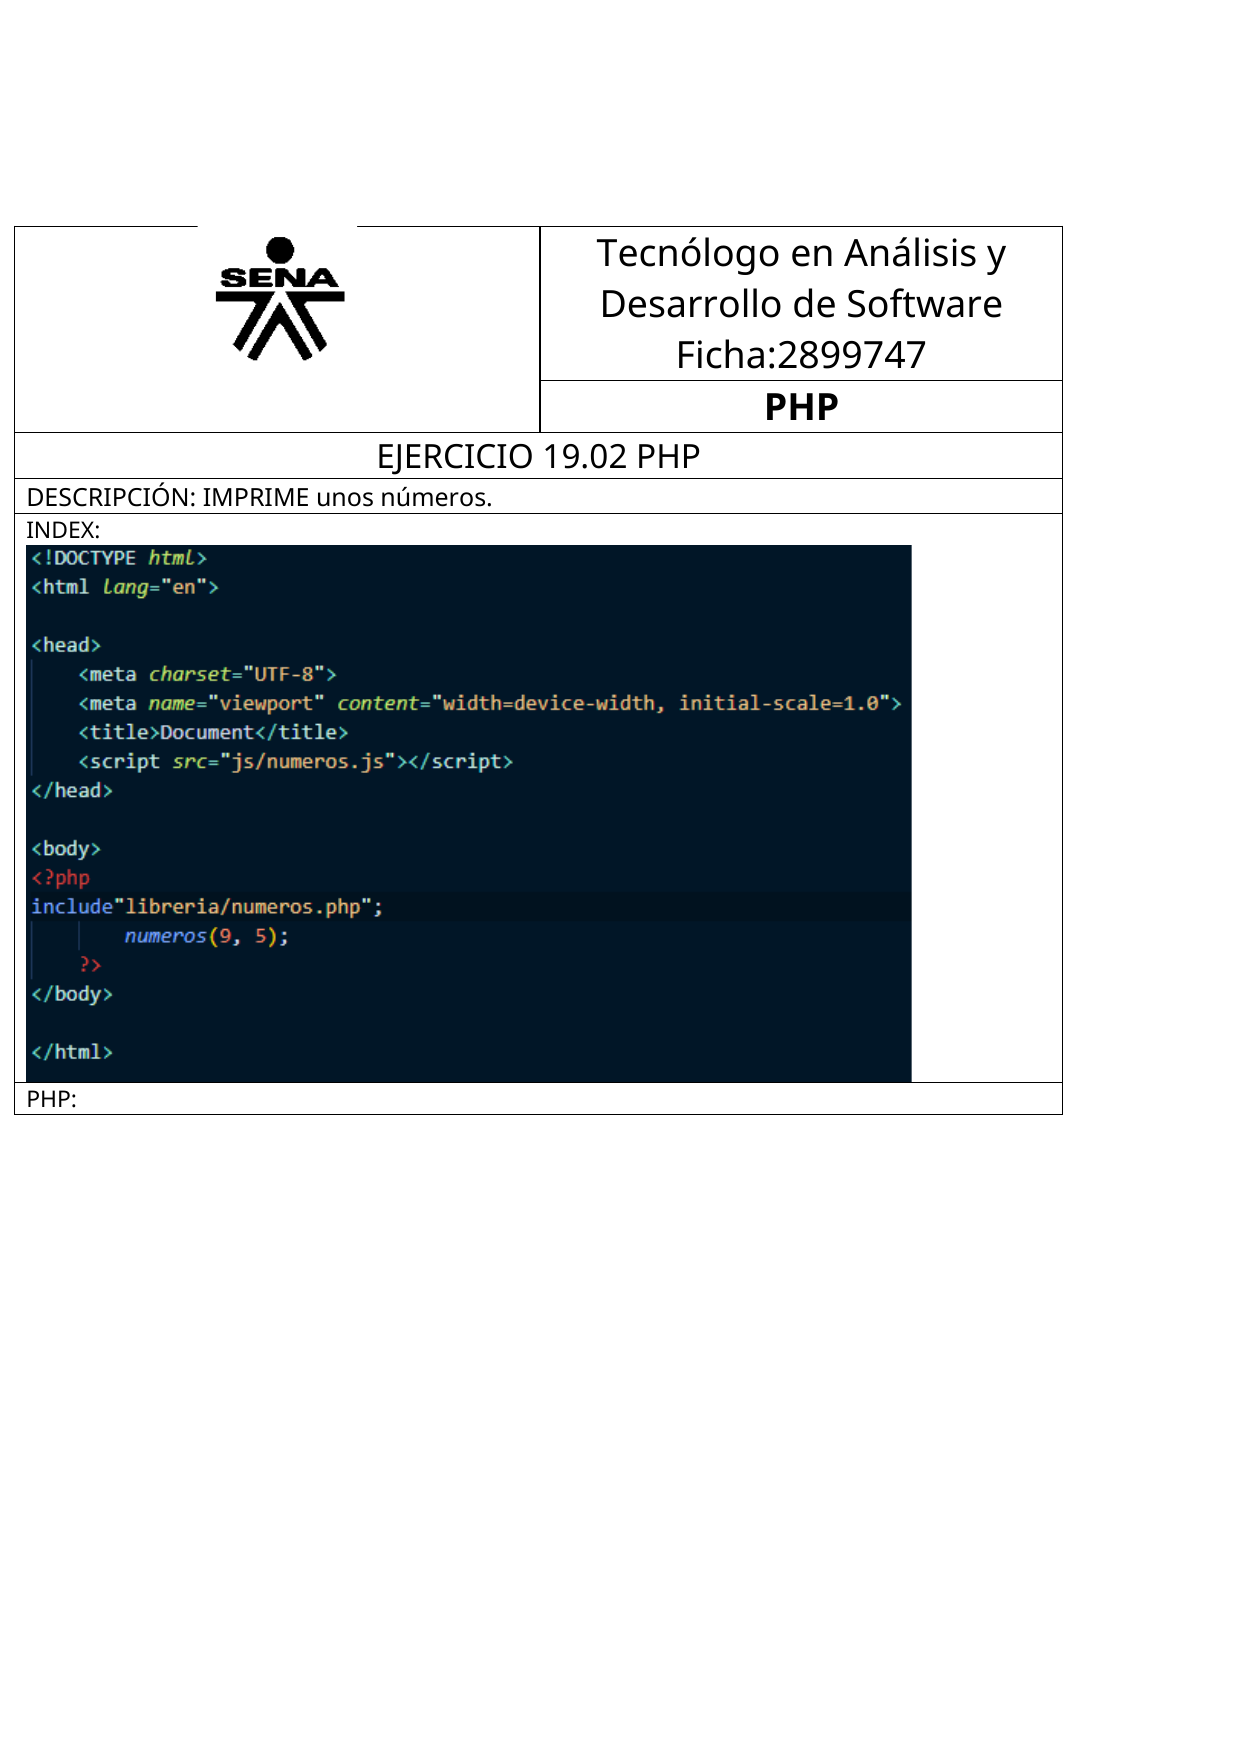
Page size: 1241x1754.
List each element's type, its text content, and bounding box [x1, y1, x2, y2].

table_cell INDEX: [15, 514, 1062, 1082]
table_cell PHP [541, 381, 1062, 432]
table_cell DESCRIPCIÓN: IMPRIME unos números. [15, 479, 1062, 513]
table_cell PHP: Resultado: [15, 1083, 1062, 1114]
table_cell EJERCICIO 19.02 PHP [15, 433, 1062, 478]
table_header Tecnólogo en Análisis y Desarrollo de Software Ficha:2899747 [541, 227, 1062, 380]
table_header [15, 227, 539, 432]
picture [26, 545, 912, 1082]
